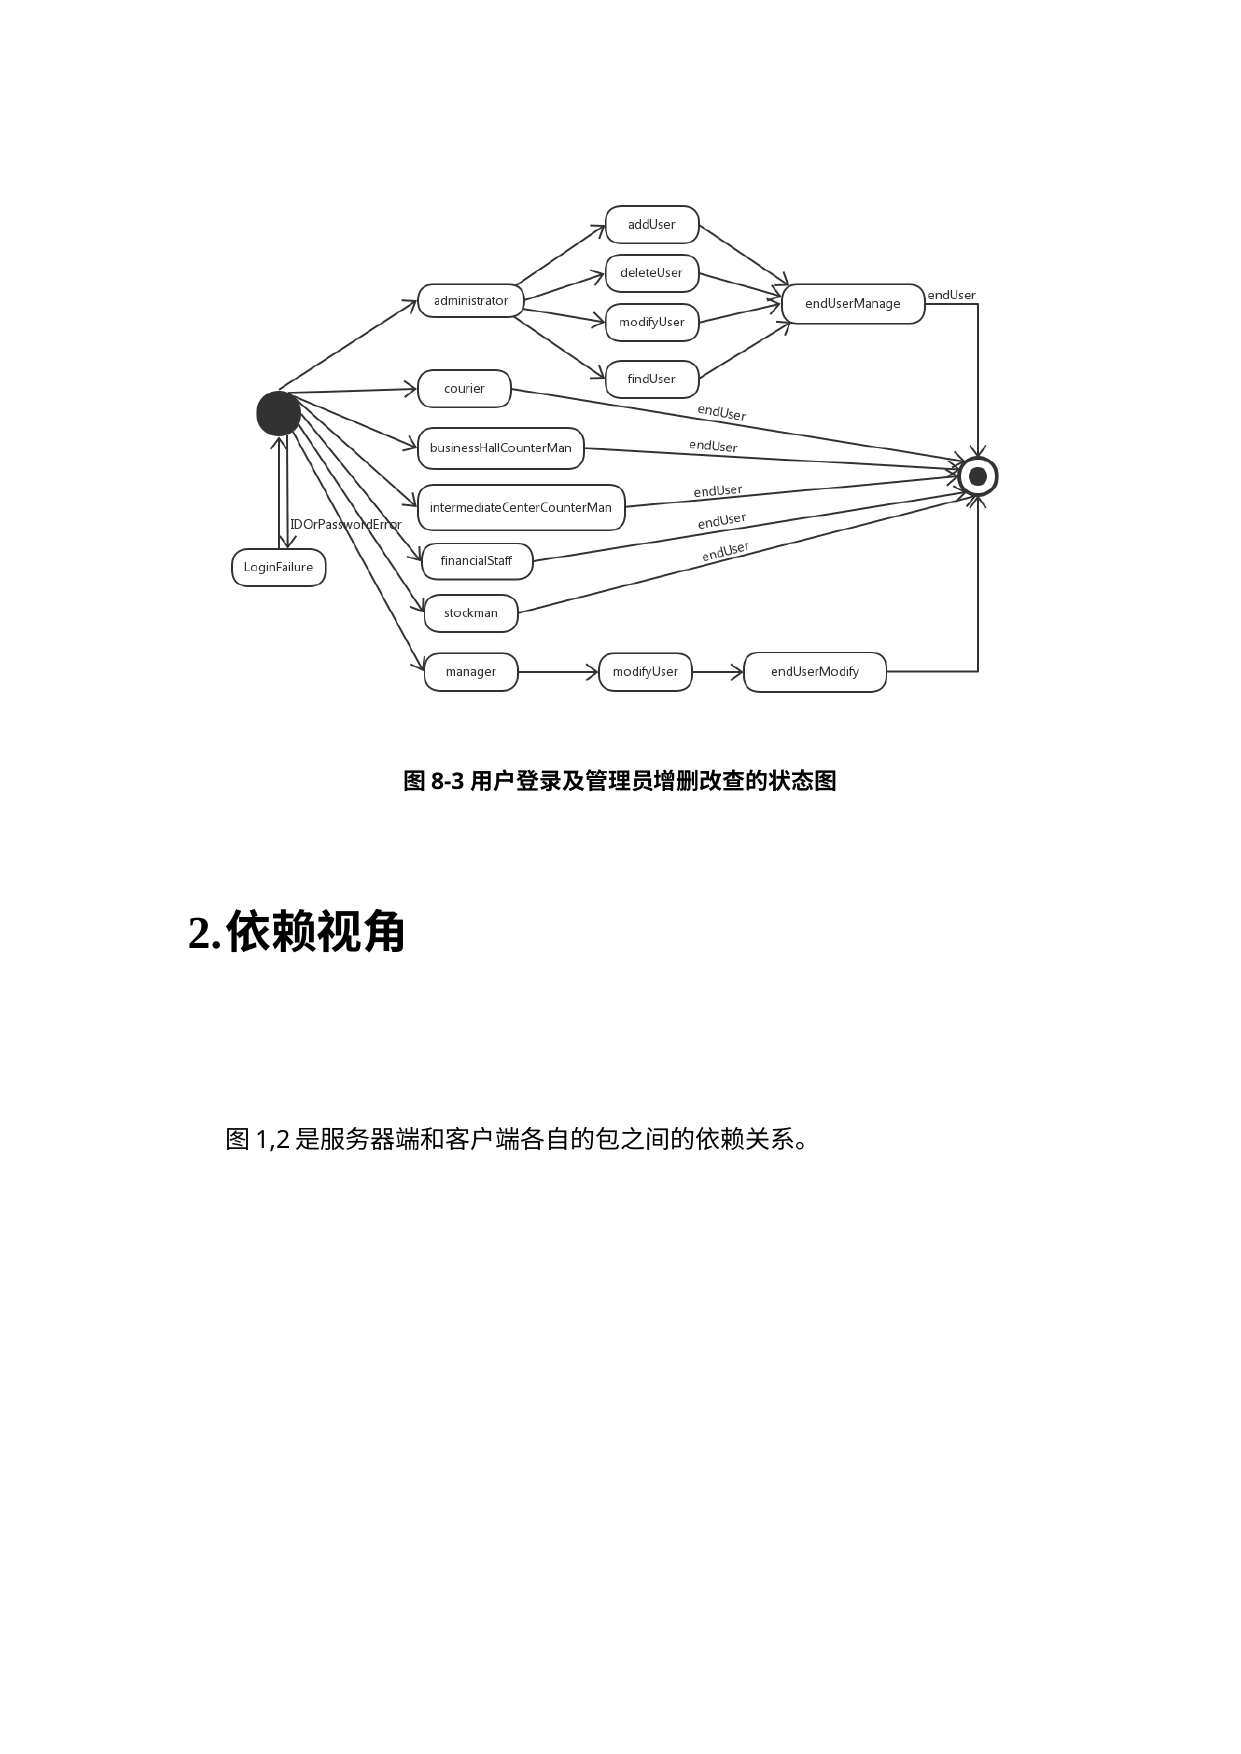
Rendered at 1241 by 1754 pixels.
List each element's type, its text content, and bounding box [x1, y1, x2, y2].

picture [187, 162, 1054, 721]
subtitle 依赖视角 [187, 880, 1053, 977]
text 图8-3 用户登录及管理员增删改查的状态图 [187, 747, 1053, 812]
list 图1,2是服务器端和客户端各自的包之间的依赖关系。 [225, 1105, 1053, 1170]
